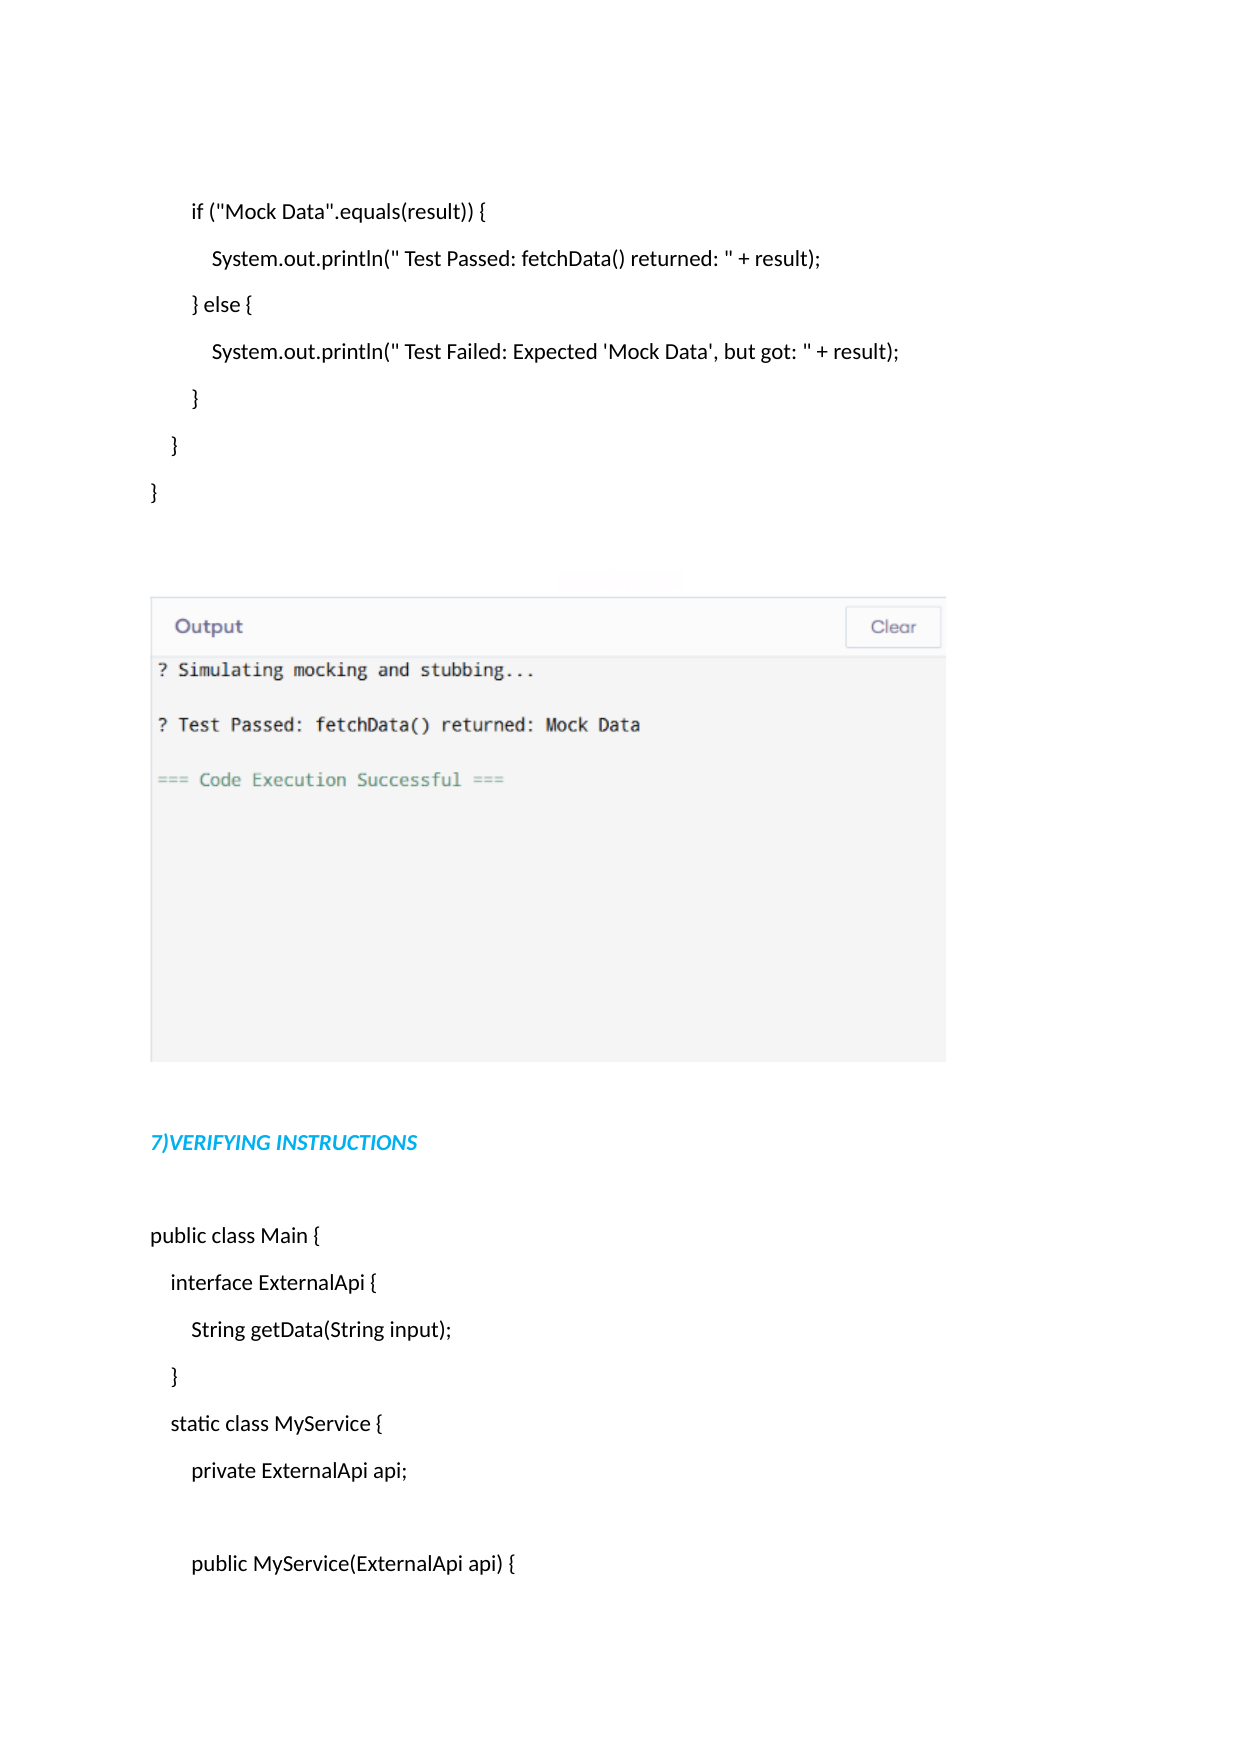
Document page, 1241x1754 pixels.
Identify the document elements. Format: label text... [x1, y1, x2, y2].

text } [150, 1362, 1090, 1390]
text public MyService(ExternalApi api) { [150, 1549, 1090, 1578]
text } else { [150, 291, 1090, 319]
text if ("Mock Data".equals(result)) { [150, 197, 1090, 225]
text } [150, 384, 1090, 412]
text System.out.println(" Test Passed: fetchData() returned: " + result); [150, 244, 1090, 272]
text public class Main { [150, 1221, 1090, 1249]
text 7)VERIFYING INSTRUCTIONS [150, 1128, 1090, 1156]
text static class MyService { [150, 1409, 1090, 1437]
text interface ExternalApi { [150, 1268, 1090, 1296]
text System.out.println(" Test Failed: Expected 'Mock Data', but got: " + result); [150, 337, 1090, 366]
text private ExternalApi api; [150, 1456, 1090, 1484]
text } [150, 431, 1090, 459]
text String getData(String input); [150, 1315, 1090, 1343]
text } [150, 478, 1090, 506]
picture [150, 571, 947, 1062]
